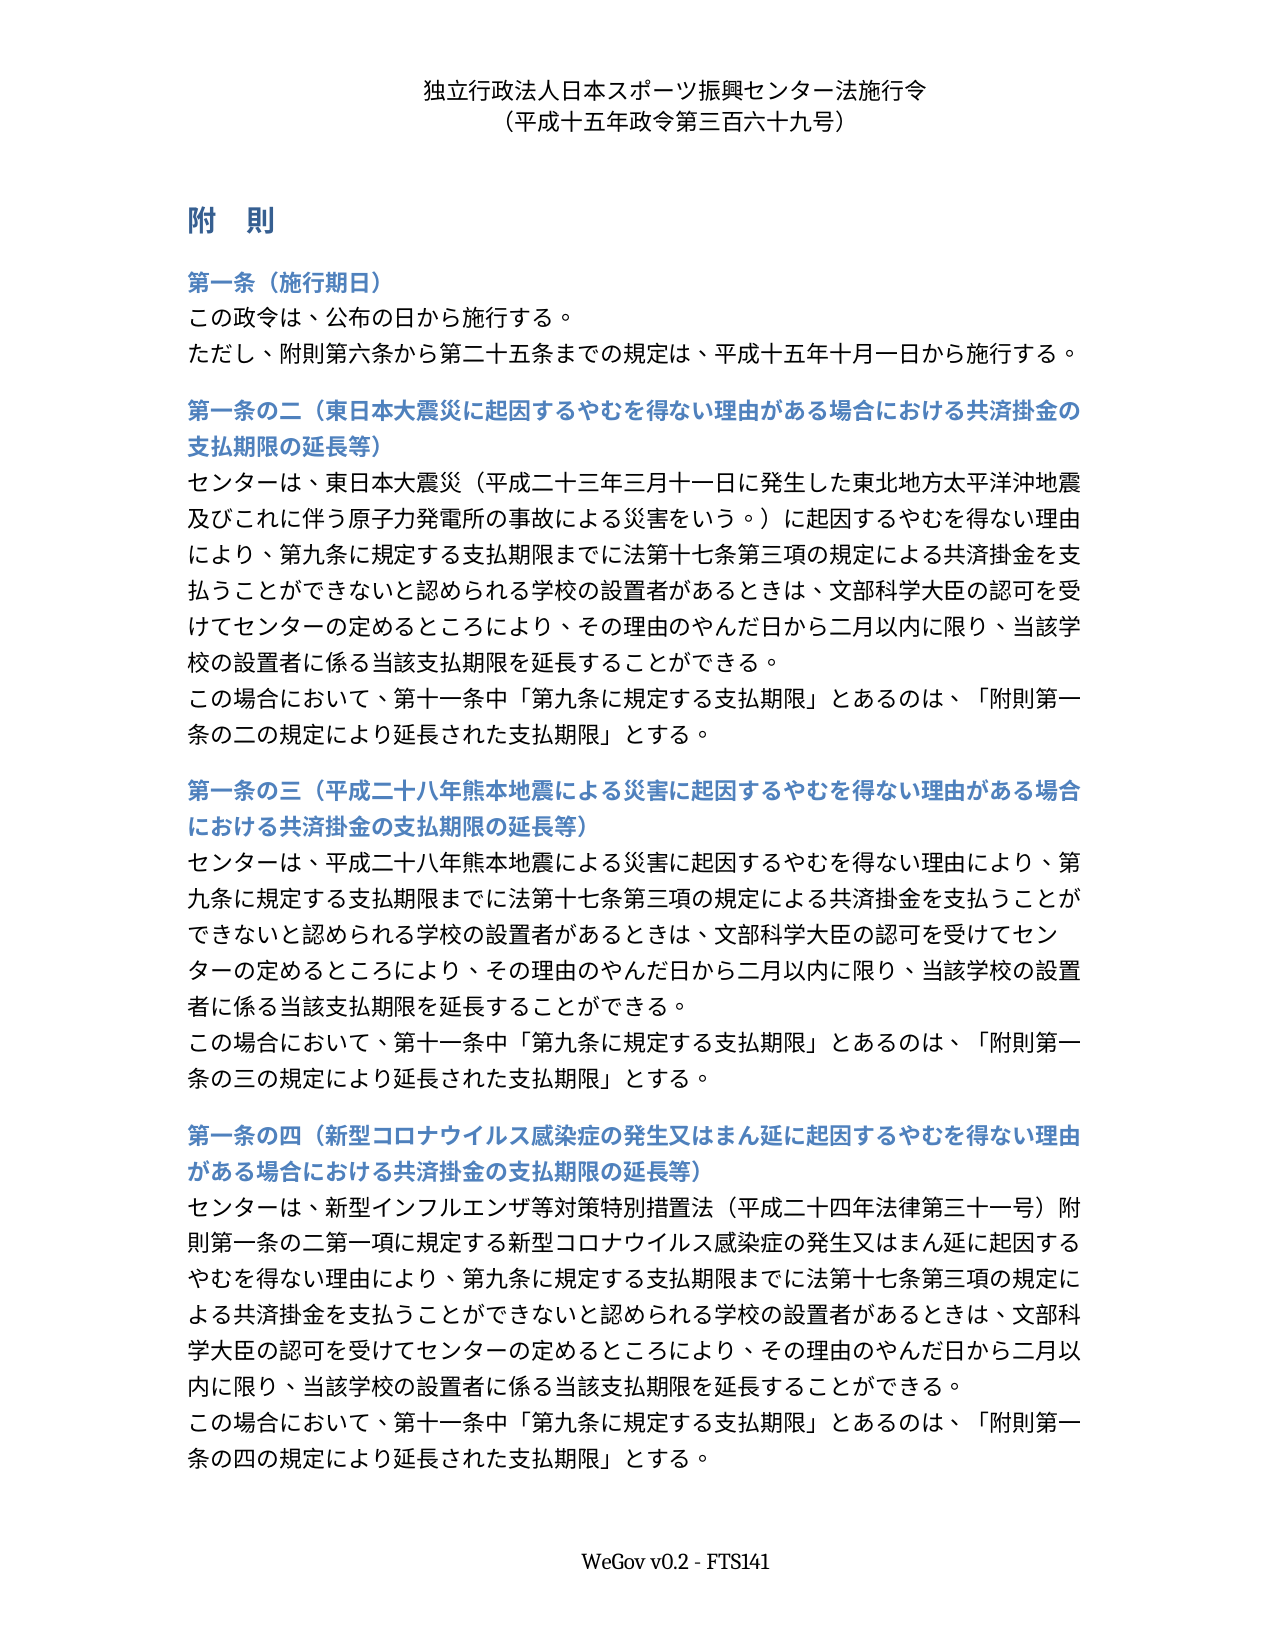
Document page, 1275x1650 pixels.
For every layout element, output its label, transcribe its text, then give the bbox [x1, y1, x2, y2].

text センターは、新型インフルエンザ等対策特別措置法（平成二十四年法律第三十一号）附則第一条の二第一項に規定する新型コロナウイルス感染症の発生又はまん延に起因するやむを得ない理由により、第九条に規定する支払期限までに法第十七条第三項の規定による共済掛金を支払うことができないと認められる学校の設置者があるときは、文部科学大臣の認可を受けてセンターの定めるところにより、その理由のやんだ日から二月以内に限り、当該学校の設置者に係る当該支払期限を延長することができる。 この場合において、第十一条中「第九条に規定する支払期限」とあるのは、「附則第一条の四の規定により延長された支払期限」とする。 [187, 1191, 1087, 1474]
subtitle 第一条の二（東日本大震災に起因するやむを得ない理由がある場合における共済掛金の支払期限の延長等） [187, 395, 1087, 462]
subtitle 第一条の三（平成二十八年熊本地震による災害に起因するやむを得ない理由がある場合における共済掛金の支払期限の延長等） [187, 775, 1087, 842]
text この政令は、公布の日から施行する。 ただし、附則第六条から第二十五条までの規定は、平成十五年十月一日から施行する。 [187, 302, 1087, 369]
subtitle 第一条（施行期日） [187, 266, 1087, 298]
subtitle 第一条の四（新型コロナウイルス感染症の発生又はまん延に起因するやむを得ない理由がある場合における共済掛金の支払期限の延長等） [187, 1119, 1087, 1187]
subtitle 附 則 [187, 200, 1087, 240]
text センターは、平成二十八年熊本地震による災害に起因するやむを得ない理由により、第九条に規定する支払期限までに法第十七条第三項の規定による共済掛金を支払うことができないと認められる学校の設置者があるときは、文部科学大臣の認可を受けてセンターの定めるところにより、その理由のやんだ日から二月以内に限り、当該学校の設置者に係る当該支払期限を延長することができる。 この場合において、第十一条中「第九条に規定する支払期限」とあるのは、「附則第一条の三の規定により延長された支払期限」とする。 [187, 847, 1087, 1094]
text センターは、東日本大震災（平成二十三年三月十一日に発生した東北地方太平洋沖地震及びこれに伴う原子力発電所の事故による災害をいう。）に起因するやむを得ない理由により、第九条に規定する支払期限までに法第十七条第三項の規定による共済掛金を支払うことができないと認められる学校の設置者があるときは、文部科学大臣の認可を受けてセンターの定めるところにより、その理由のやんだ日から二月以内に限り、当該学校の設置者に係る当該支払期限を延長することができる。 この場合において、第十一条中「第九条に規定する支払期限」とあるのは、「附則第一条の二の規定により延長された支払期限」とする。 [187, 467, 1087, 750]
